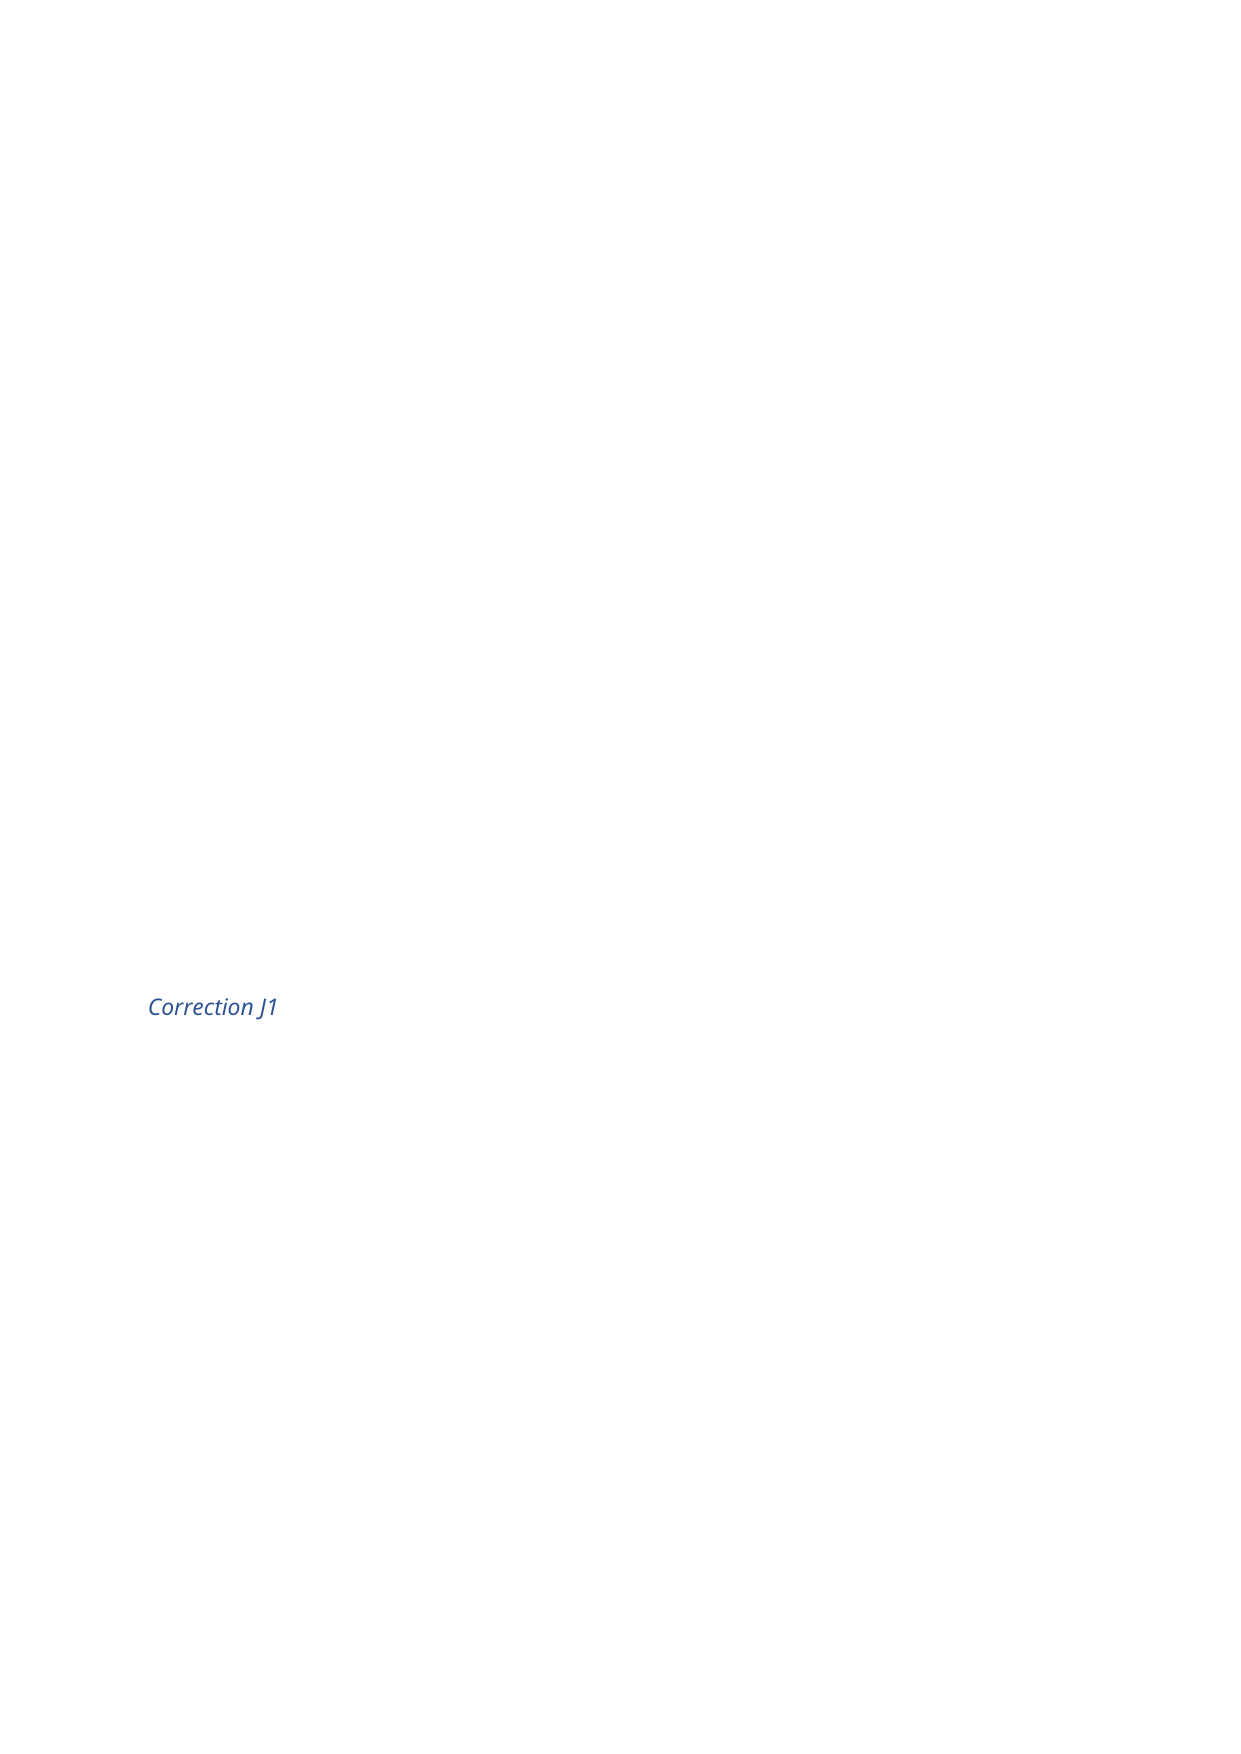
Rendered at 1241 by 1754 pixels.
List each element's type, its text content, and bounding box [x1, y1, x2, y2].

subtitle Correction J1 [148, 991, 1093, 1023]
